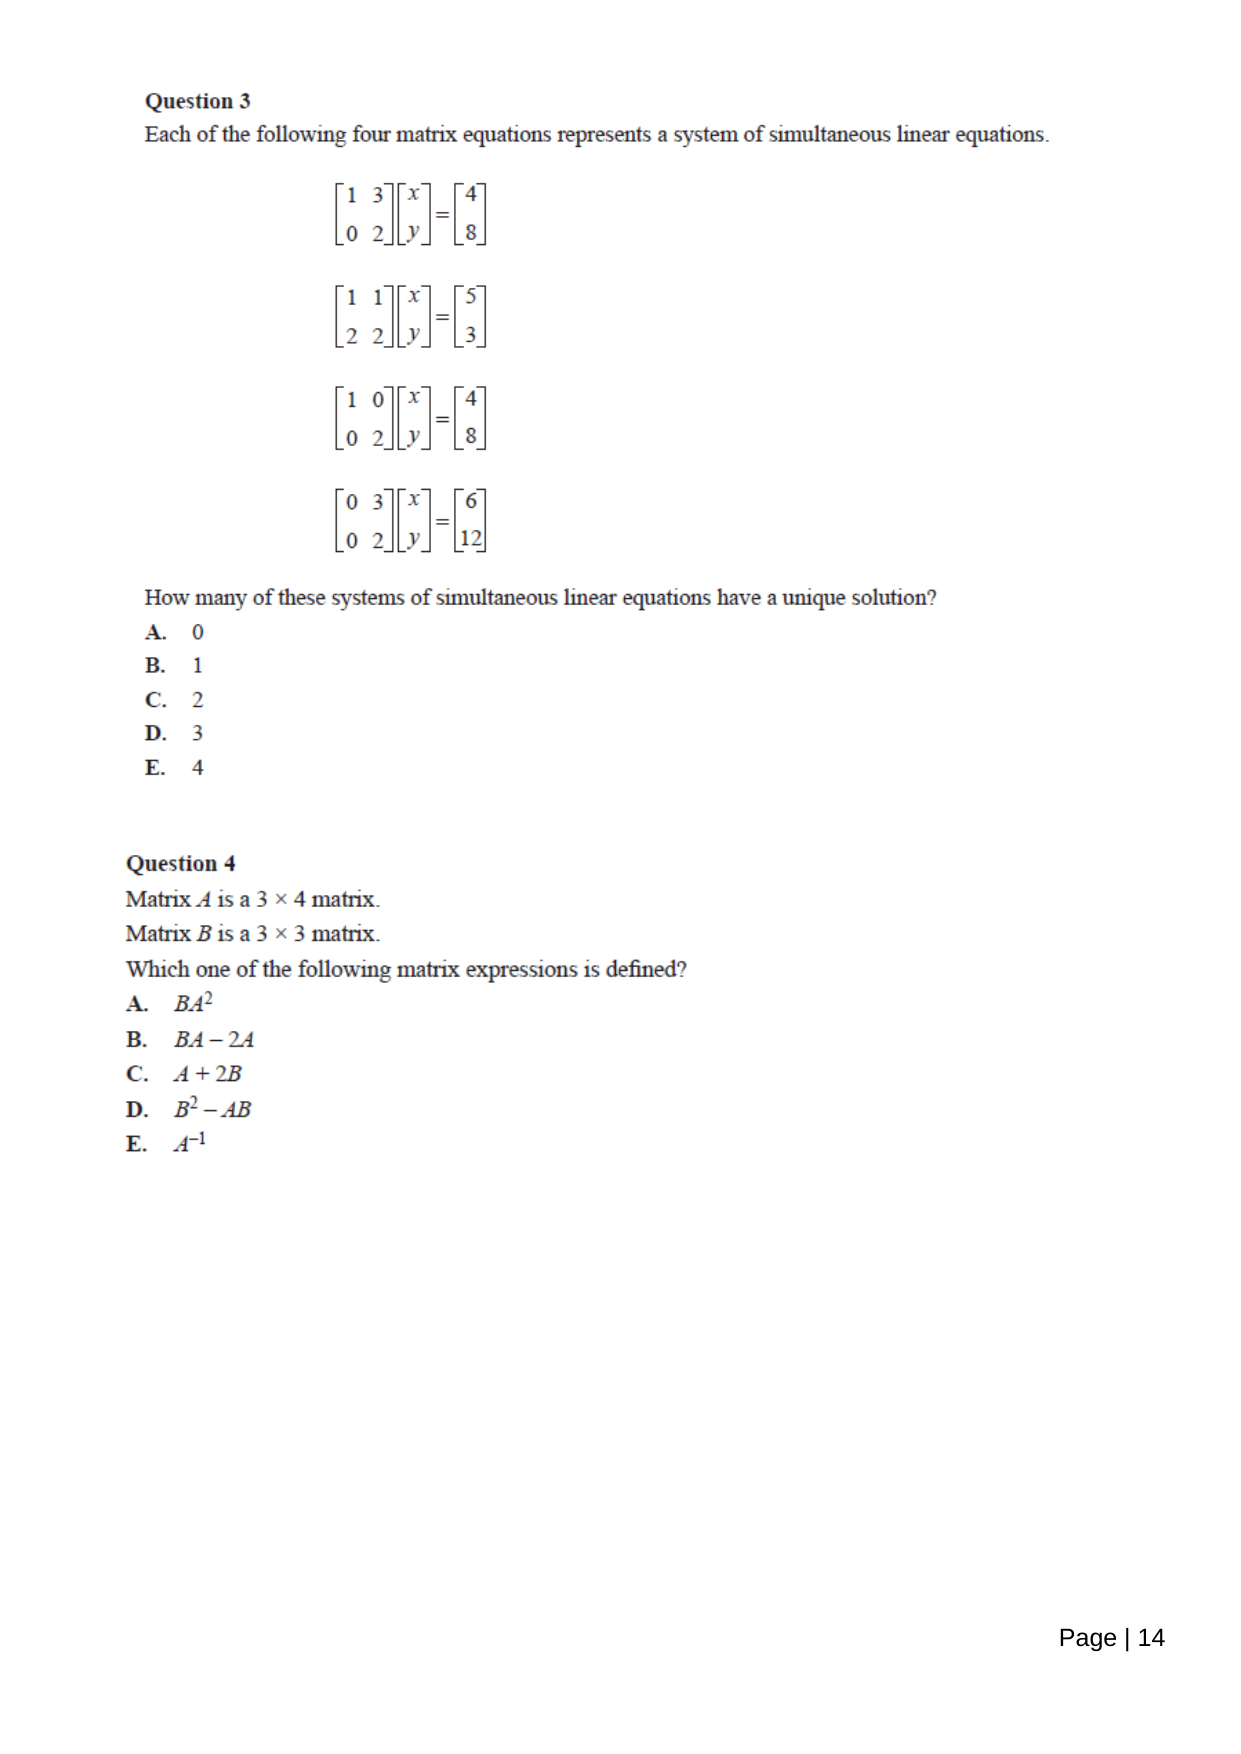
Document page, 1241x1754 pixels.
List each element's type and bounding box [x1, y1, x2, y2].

picture [75, 75, 1158, 800]
picture [75, 824, 755, 1236]
